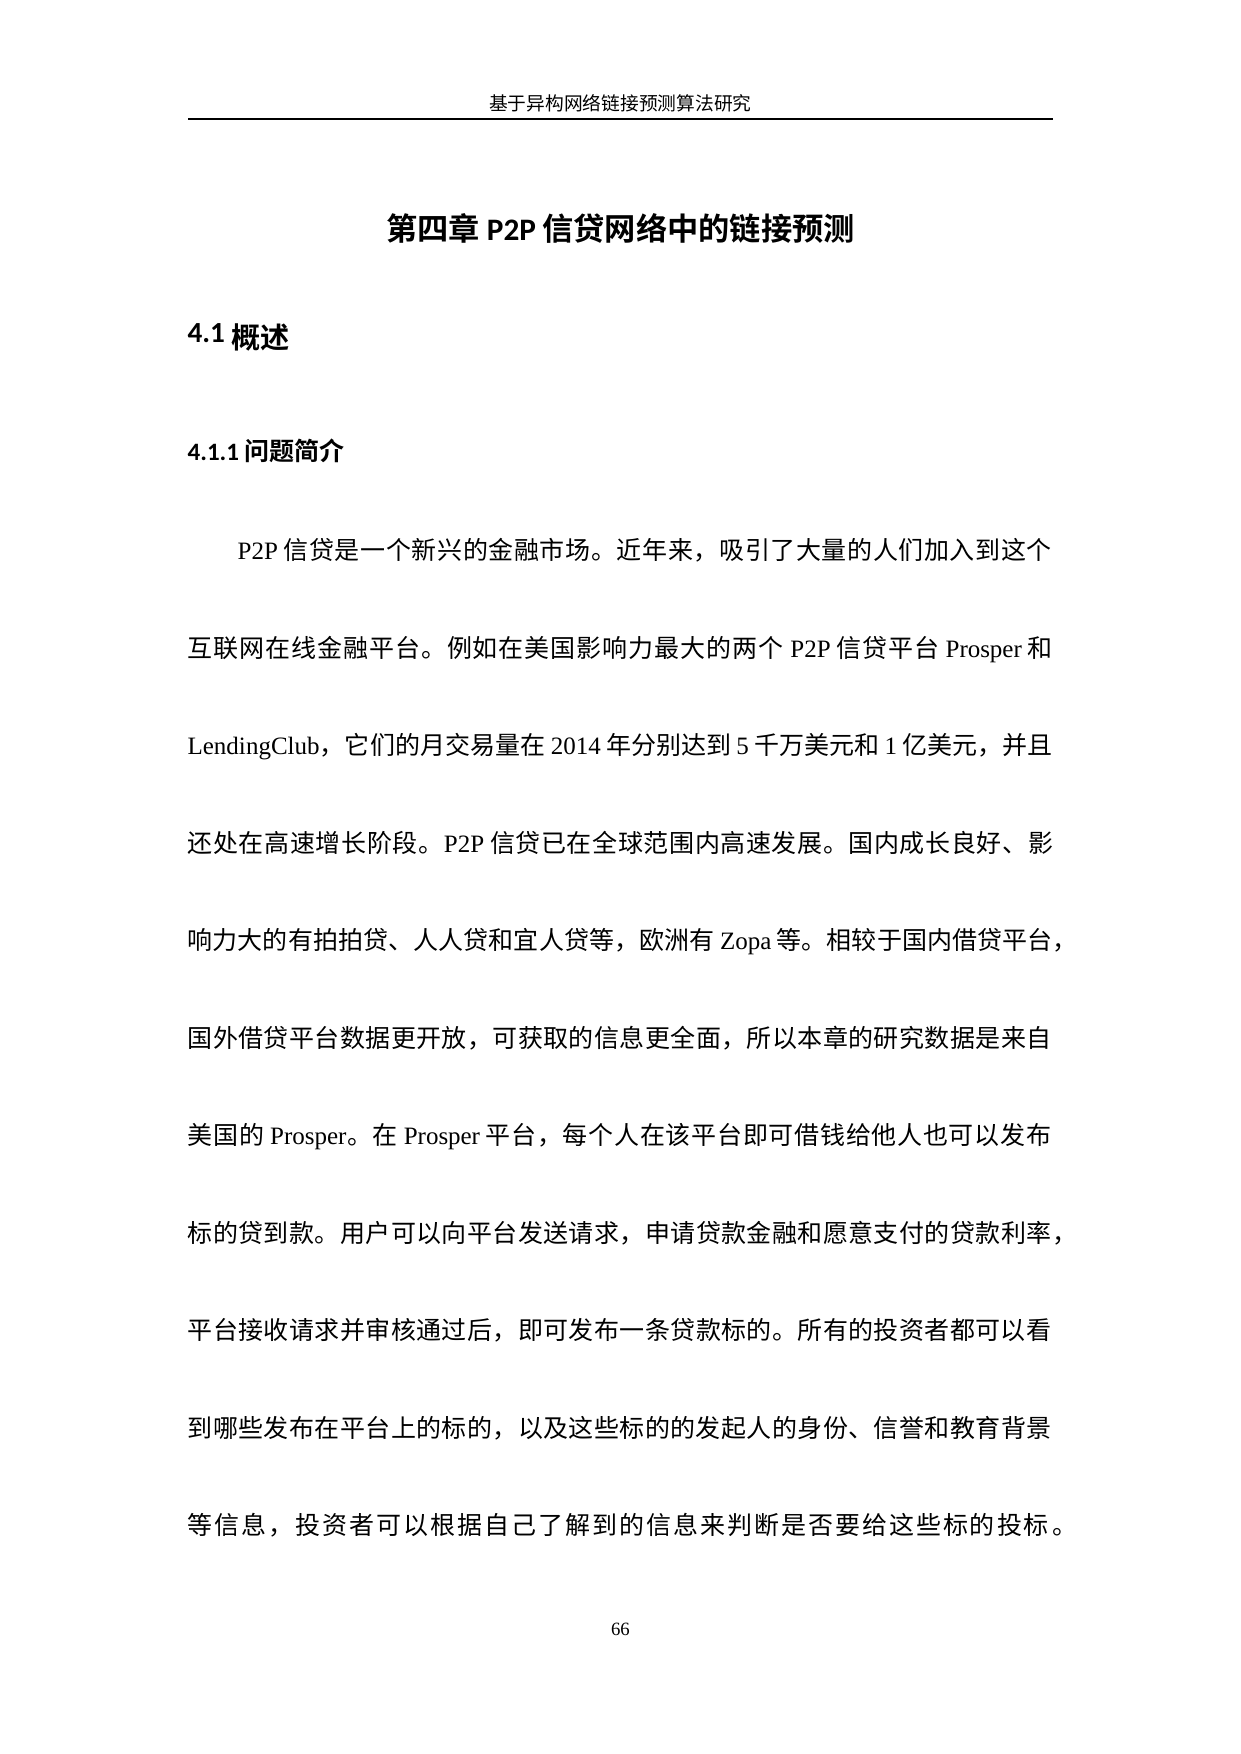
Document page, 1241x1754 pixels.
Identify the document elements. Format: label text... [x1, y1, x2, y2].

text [187, 516, 1053, 1556]
text 第四章 P2P信贷网络中的链接预测 [187, 194, 1053, 259]
text 4.1.1 问题简介 [187, 417, 1053, 482]
text 4.1 概述 [187, 314, 1053, 379]
